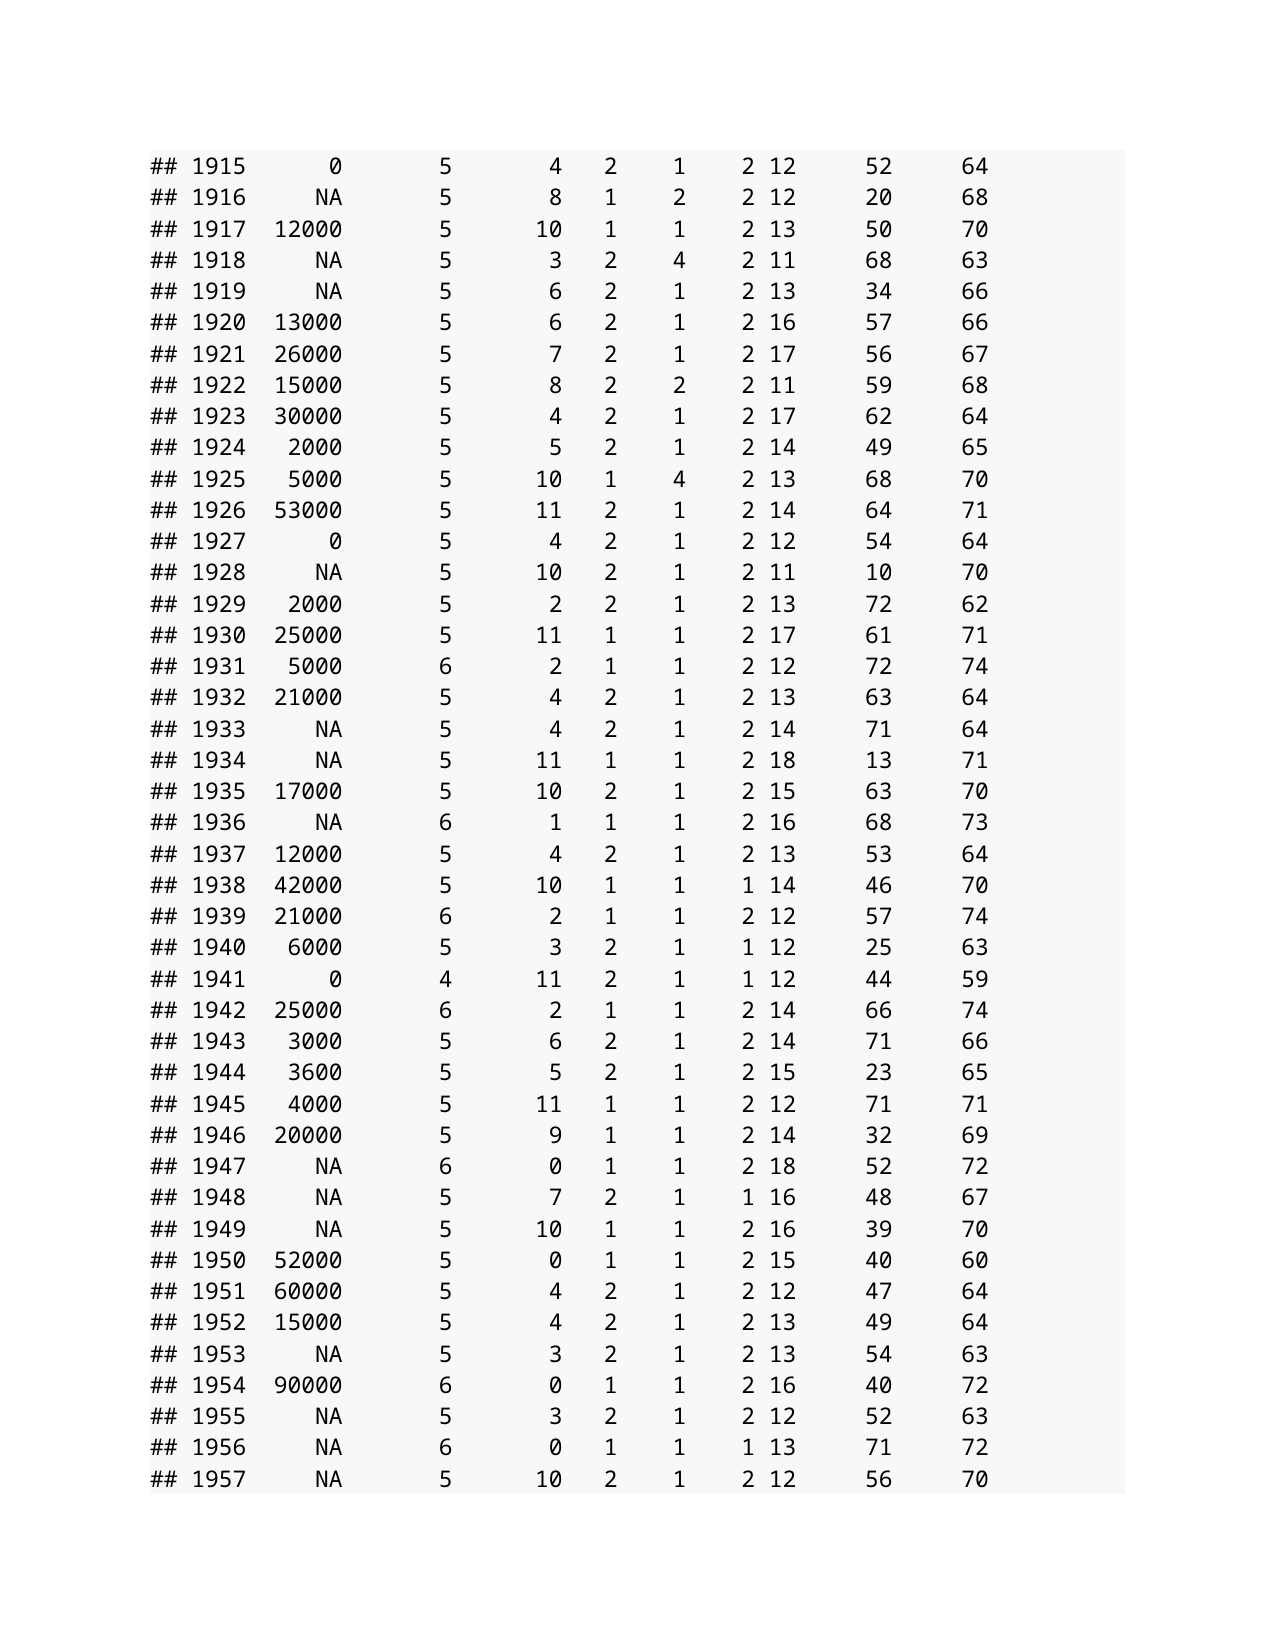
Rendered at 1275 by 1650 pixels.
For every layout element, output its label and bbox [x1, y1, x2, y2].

text [150, 150, 1125, 1494]
